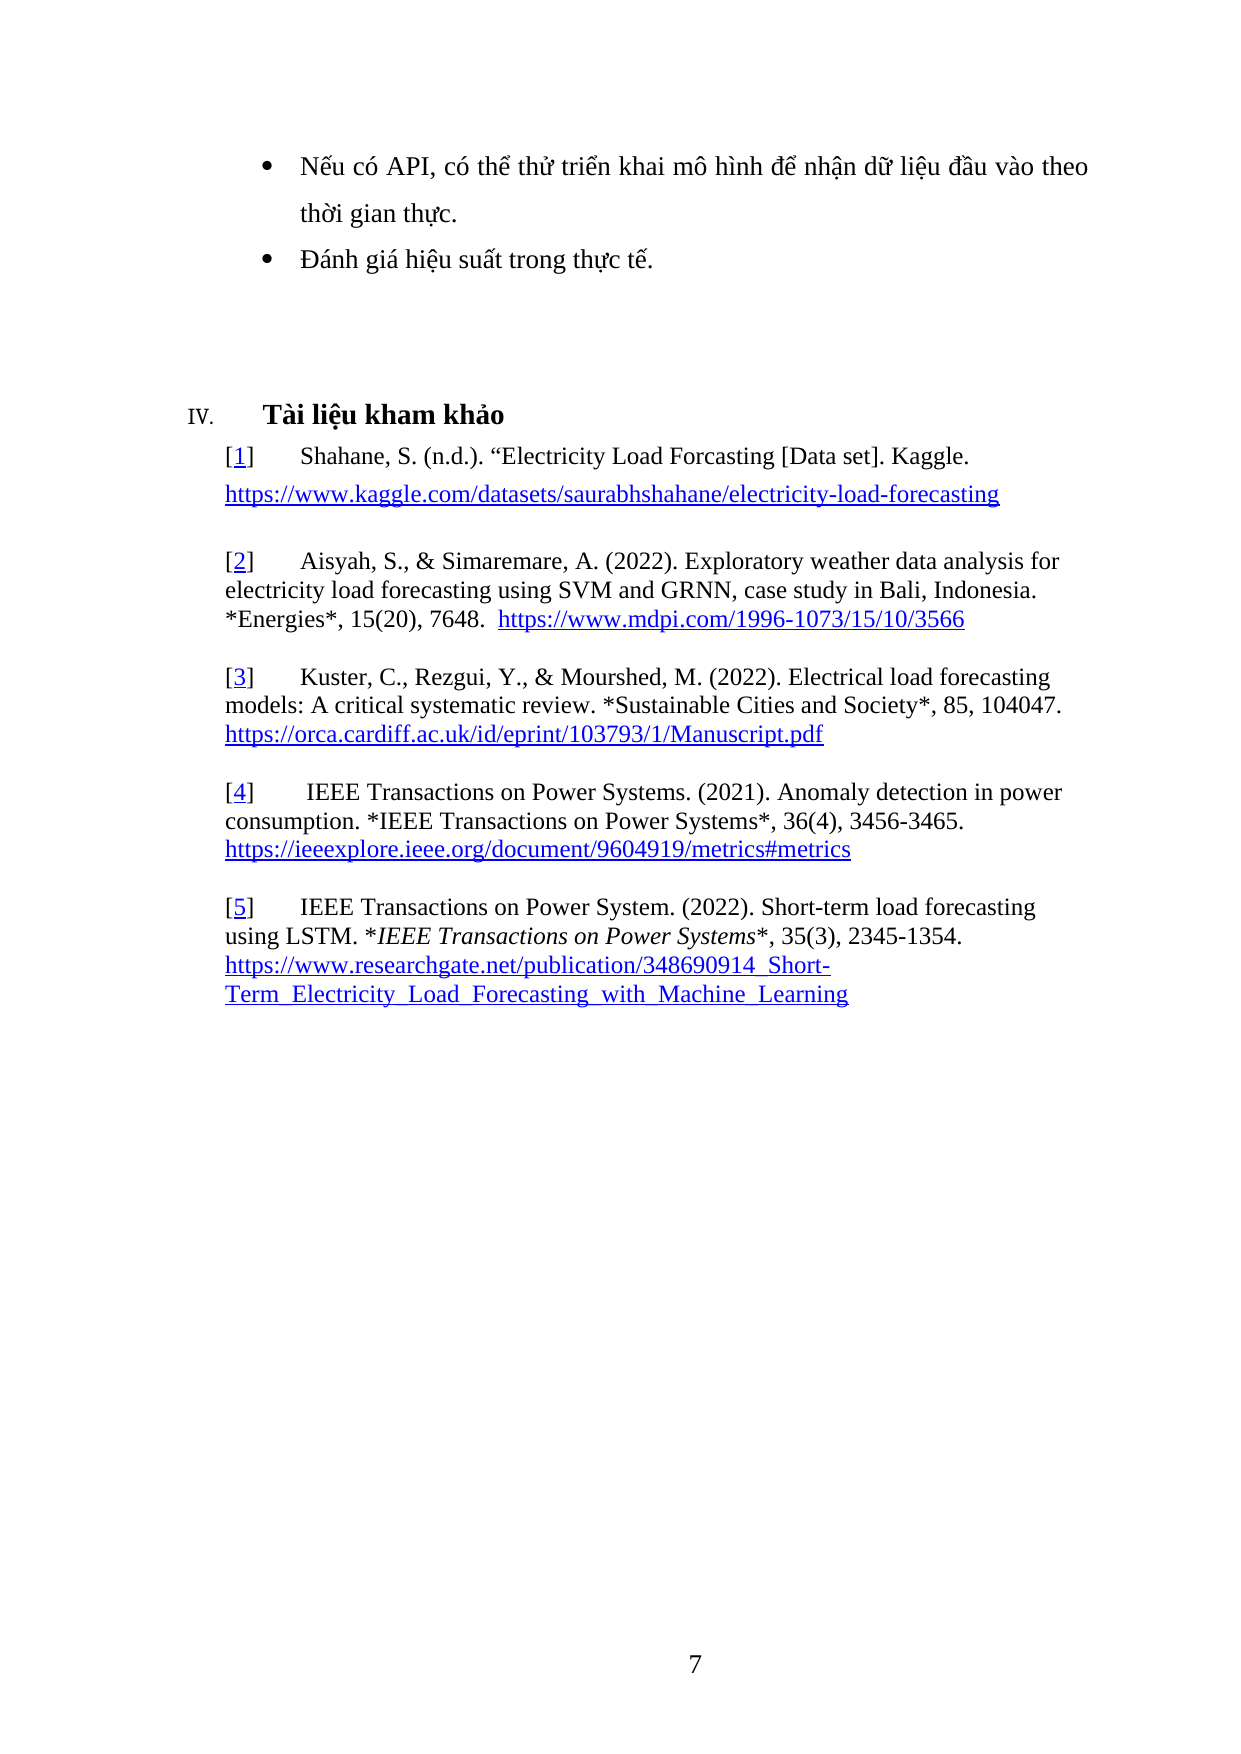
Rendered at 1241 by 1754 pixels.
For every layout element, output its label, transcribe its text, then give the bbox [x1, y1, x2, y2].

list Đánh giá hiệu suất trong thực tế. [262, 243, 1090, 275]
list Nếu có API, có thể thử triển khai mô hình để nhận dữ liệu đầu vào theo thời gian thực. [262, 150, 1090, 228]
text [4] IEEE Transactions on Power Systems. (2021). Anomaly detection in power consumption. *IEEE Transactions on Power Systems*, 36(4), 3456-3465. https://ieeexplore.ieee.org/document/9604919/metrics#metrics [225, 777, 1090, 863]
subtitle Tài liệu kham khảo [187, 397, 1090, 430]
text [1] Shahane, S. (n.d.). “Electricity Load Forcasting [Data set]. Kaggle. https://www.kaggle.com/datasets/saurabhshahane/electricity-load-forecasting [225, 441, 1090, 508]
text [5] IEEE Transactions on Power System. (2022). Short-term load forecasting using LSTM. *IEEE Transactions on Power Systems*, 35(3), 2345-1354. https://www.researchgate.net/publication/348690914_Short-Term_Electricity_Load_Forecasting_with_Machine_Learning [225, 892, 1090, 1007]
text [2] Aisyah, S., & Simaremare, A. (2022). Exploratory weather data analysis for electricity load forecasting using SVM and GRNN, case study in Bali, Indonesia. *Energies*, 15(20), 7648. https://www.mdpi.com/1996-1073/15/10/3566 [225, 546, 1090, 632]
text [3] Kuster, C., Rezgui, Y., & Mourshed, M. (2022). Electrical load forecasting models: A critical systematic review. *Sustainable Cities and Society*, 85, 104047. https://orca.cardiff.ac.uk/id/eprint/103793/1/Manuscript.pdf [225, 662, 1090, 748]
